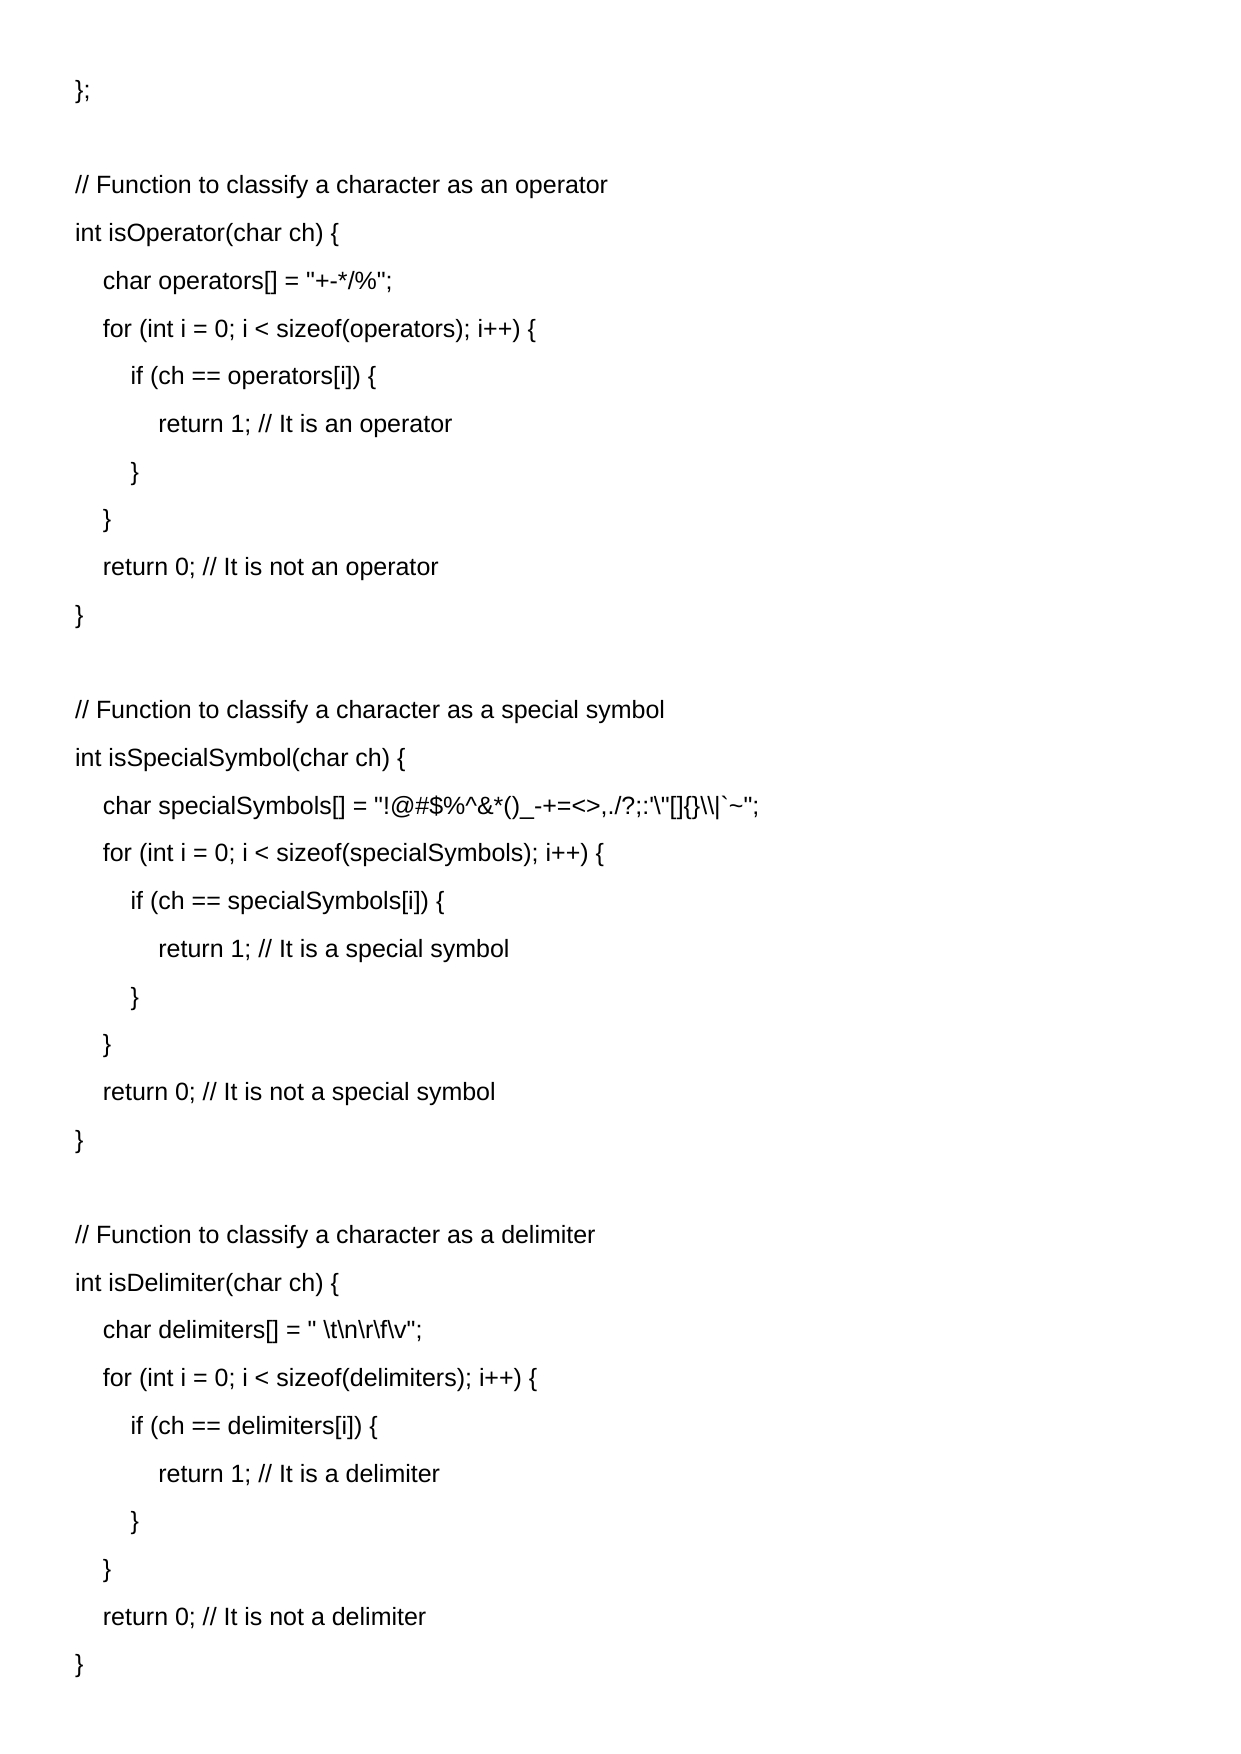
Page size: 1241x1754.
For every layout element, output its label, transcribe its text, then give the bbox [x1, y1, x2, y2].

text char delimiters[] = " \t\n\r\f\v"; [75, 1315, 1165, 1344]
text // Function to classify a character as a special symbol [75, 695, 1165, 724]
text } [75, 1506, 1165, 1535]
text return 0; // It is not a delimiter [75, 1602, 1165, 1630]
text for (int i = 0; i < sizeof(operators); i++) { [75, 313, 1165, 342]
text if (ch == operators[i]) { [75, 361, 1165, 390]
text int isDelimiter(char ch) { [75, 1268, 1165, 1296]
text } [75, 504, 1165, 533]
text if (ch == delimiters[i]) { [75, 1411, 1165, 1439]
text } [75, 1649, 1165, 1678]
text }; [75, 75, 1165, 104]
text } [75, 600, 1165, 628]
text } [75, 1554, 1165, 1583]
text // Function to classify a character as a delimiter [75, 1220, 1165, 1249]
text return 0; // It is not an operator [75, 552, 1165, 581]
text char specialSymbols[] = "!@#$%^&*()_-+=<>,./?;:'\"[]{}\\|`~"; [75, 791, 1165, 819]
text int isOperator(char ch) { [75, 218, 1165, 247]
text } [75, 981, 1165, 1010]
text } [75, 1124, 1165, 1153]
text return 1; // It is a delimiter [75, 1458, 1165, 1487]
text } [75, 1029, 1165, 1058]
text int isSpecialSymbol(char ch) { [75, 743, 1165, 772]
text char operators[] = "+-*/%"; [75, 266, 1165, 294]
text return 1; // It is an operator [75, 409, 1165, 438]
text for (int i = 0; i < sizeof(specialSymbols); i++) { [75, 838, 1165, 867]
text return 1; // It is a special symbol [75, 934, 1165, 962]
text // Function to classify a character as an operator [75, 170, 1165, 199]
text if (ch == specialSymbols[i]) { [75, 886, 1165, 915]
text } [75, 457, 1165, 485]
text for (int i = 0; i < sizeof(delimiters); i++) { [75, 1363, 1165, 1392]
text return 0; // It is not a special symbol [75, 1077, 1165, 1106]
